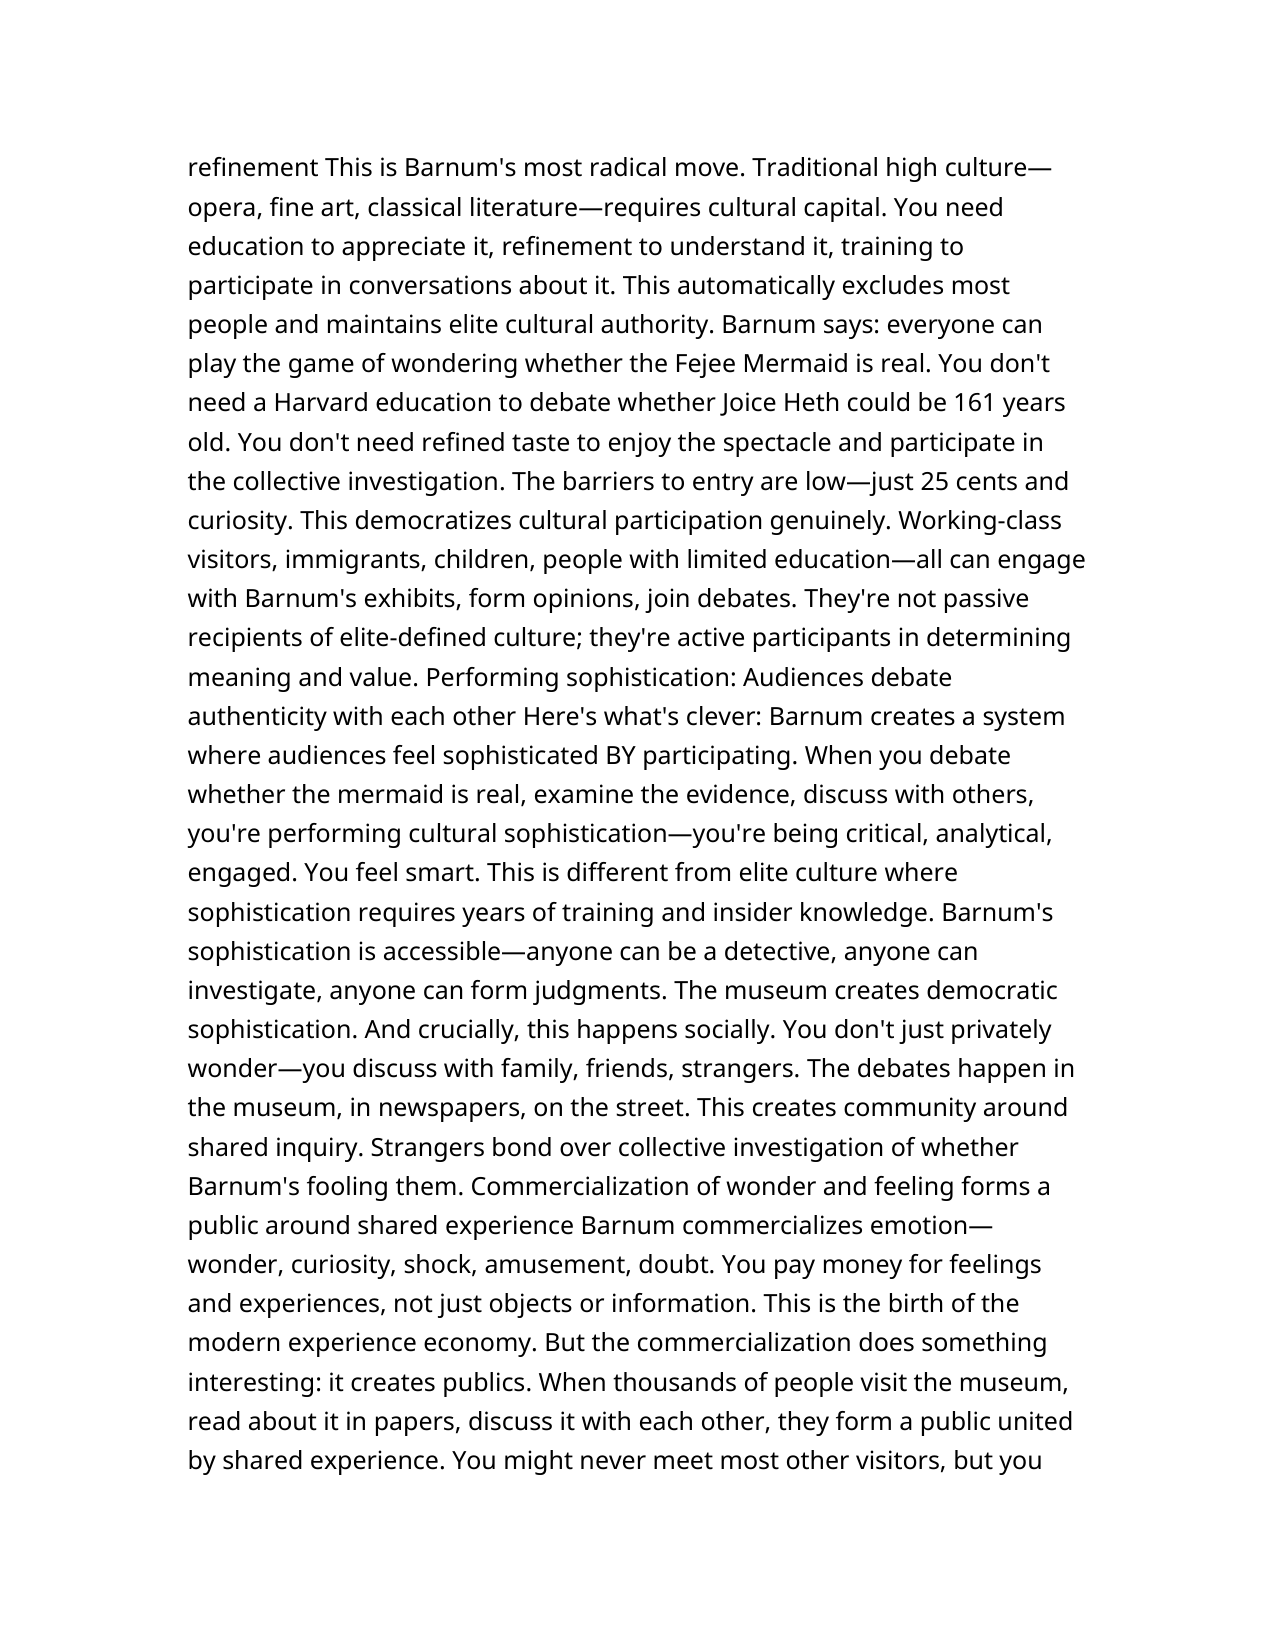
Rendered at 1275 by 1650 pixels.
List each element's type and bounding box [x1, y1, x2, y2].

text [187, 150, 1087, 1477]
